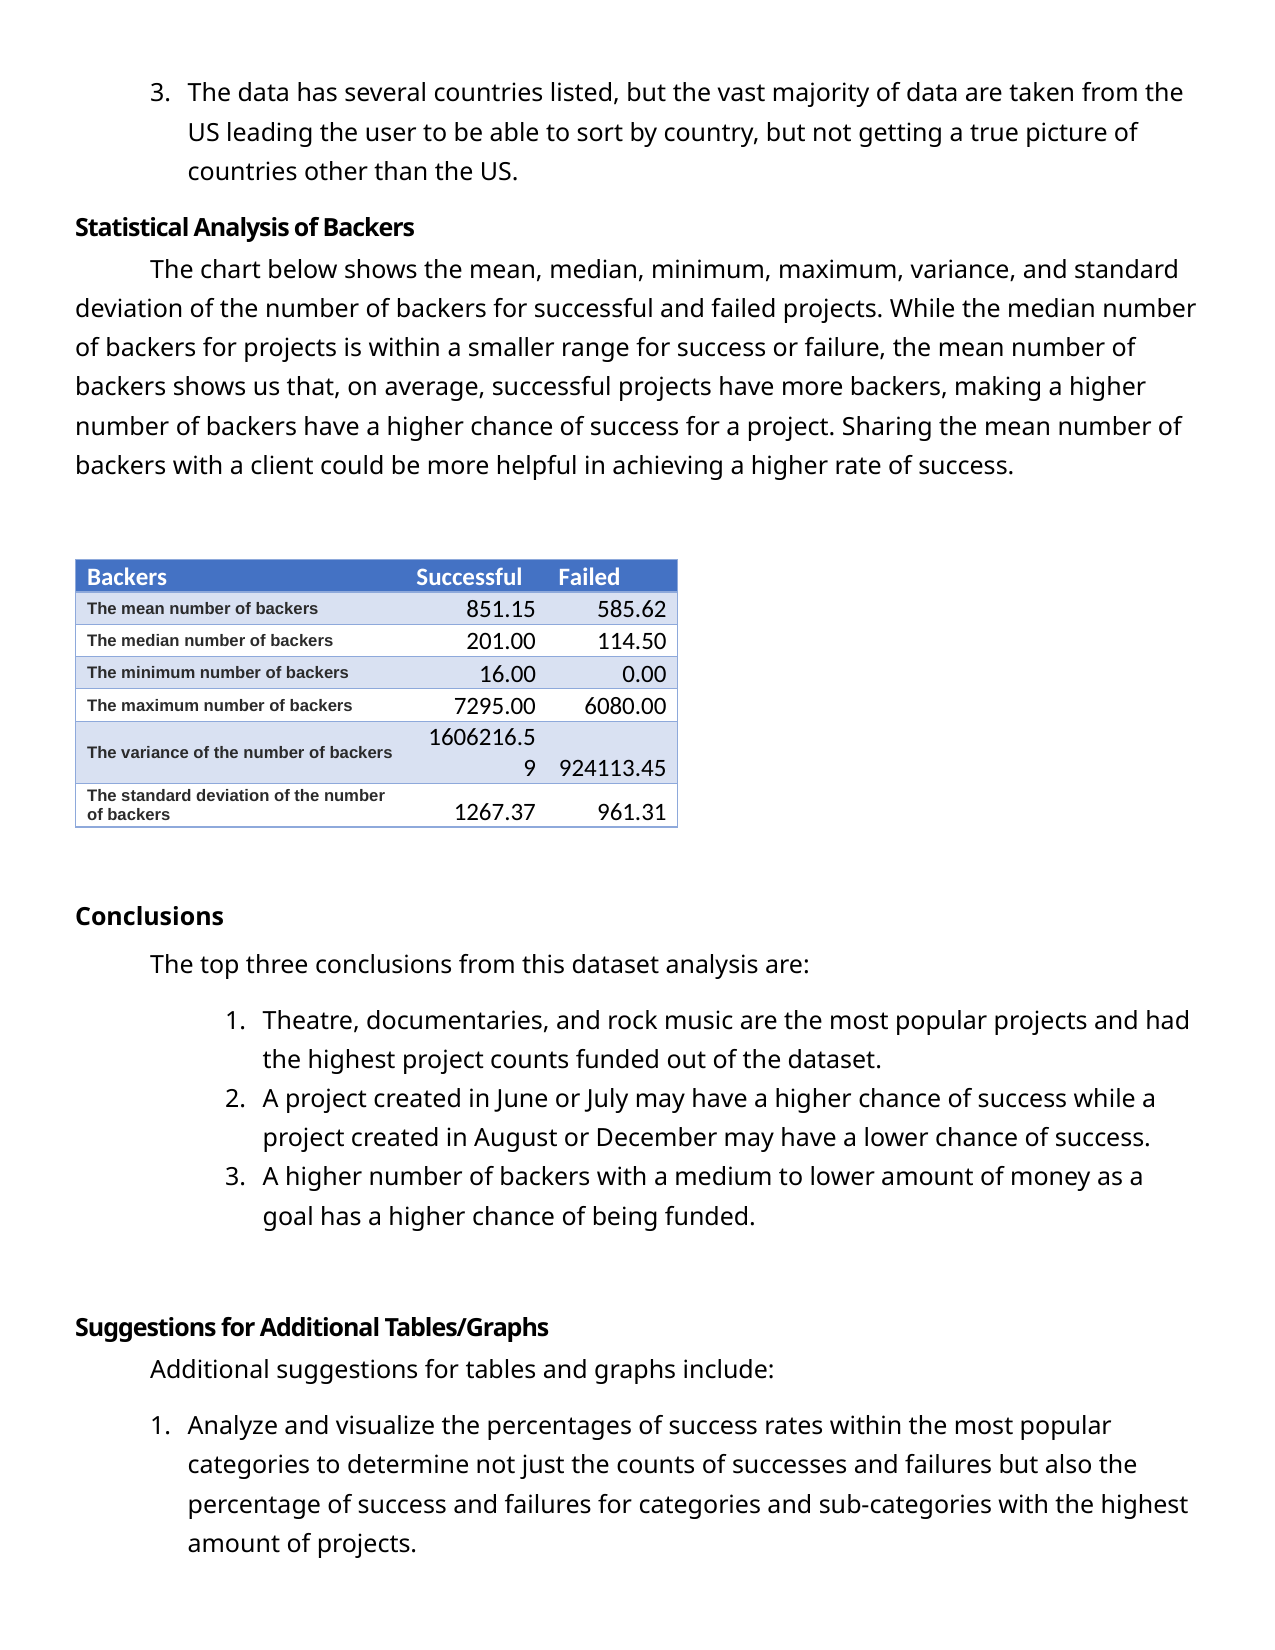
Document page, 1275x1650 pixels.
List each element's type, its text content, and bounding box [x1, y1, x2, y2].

table_cell The variance of the number of backers [76, 722, 405, 783]
text The chart below shows the mean, median, minimum, maximum, variance, and standard deviation of the number of backers for successful and failed projects. While the median number of backers for projects is within a smaller range for success or failure, the mean number of backers shows us that, on average, successful projects have more backers, making a higher number of backers have a higher chance of success for a project. Sharing the mean number of backers with a client could be more helpful in achieving a higher rate of success. [75, 252, 1200, 481]
list A project created in June or July may have a higher chance of success while a project created in August or December may have a lower chance of success. [225, 1081, 1200, 1154]
table_cell 16.00 [405, 657, 547, 688]
list A higher number of backers with a medium to lower amount of money as a goal has a higher chance of being funded. [225, 1159, 1200, 1232]
subtitle Conclusions [75, 899, 1200, 933]
table_cell 924113.45 [547, 722, 677, 783]
list The data has several countries listed, but the vast majority of data are taken from the US leading the user to be able to sort by country, but not getting a true picture of countries other than the US. [150, 75, 1200, 187]
table_cell 114.50 [547, 625, 677, 656]
table_cell The minimum number of backers [76, 657, 405, 688]
table_cell 1606216.59 [405, 722, 547, 783]
table_cell The maximum number of backers [76, 689, 405, 721]
text The top three conclusions from this dataset analysis are: [75, 946, 1200, 981]
title Suggestions for Additional Tables/Graphs [75, 1310, 1200, 1344]
table_cell 585.62 [547, 593, 677, 624]
table_cell The mean number of backers [76, 593, 405, 624]
table_cell 6080.00 [547, 689, 677, 721]
table_header Successful [405, 560, 547, 591]
text Additional suggestions for tables and graphs include: [75, 1352, 1200, 1386]
table_cell 961.31 [547, 784, 677, 826]
table_header Failed [547, 560, 677, 591]
table_cell The median number of backers [76, 625, 405, 656]
list Theatre, documentaries, and rock music are the most popular projects and had the highest project counts funded out of the dataset. [225, 1002, 1200, 1076]
table_cell 0.00 [547, 657, 677, 688]
table_cell 201.00 [405, 625, 547, 656]
list Analyze and visualize the percentages of success rates within the most popular categories to determine not just the counts of successes and failures but also the percentage of success and failures for categories and sub-categories with the highest amount of projects. [150, 1408, 1200, 1559]
table_cell 851.15 [405, 593, 547, 624]
table_cell 7295.00 [405, 689, 547, 721]
table_header Backers [76, 560, 405, 591]
title Statistical Analysis of Backers [75, 209, 1200, 243]
table_cell 1267.37 [405, 784, 547, 826]
table_cell The standard deviation of the number of backers [76, 784, 405, 826]
